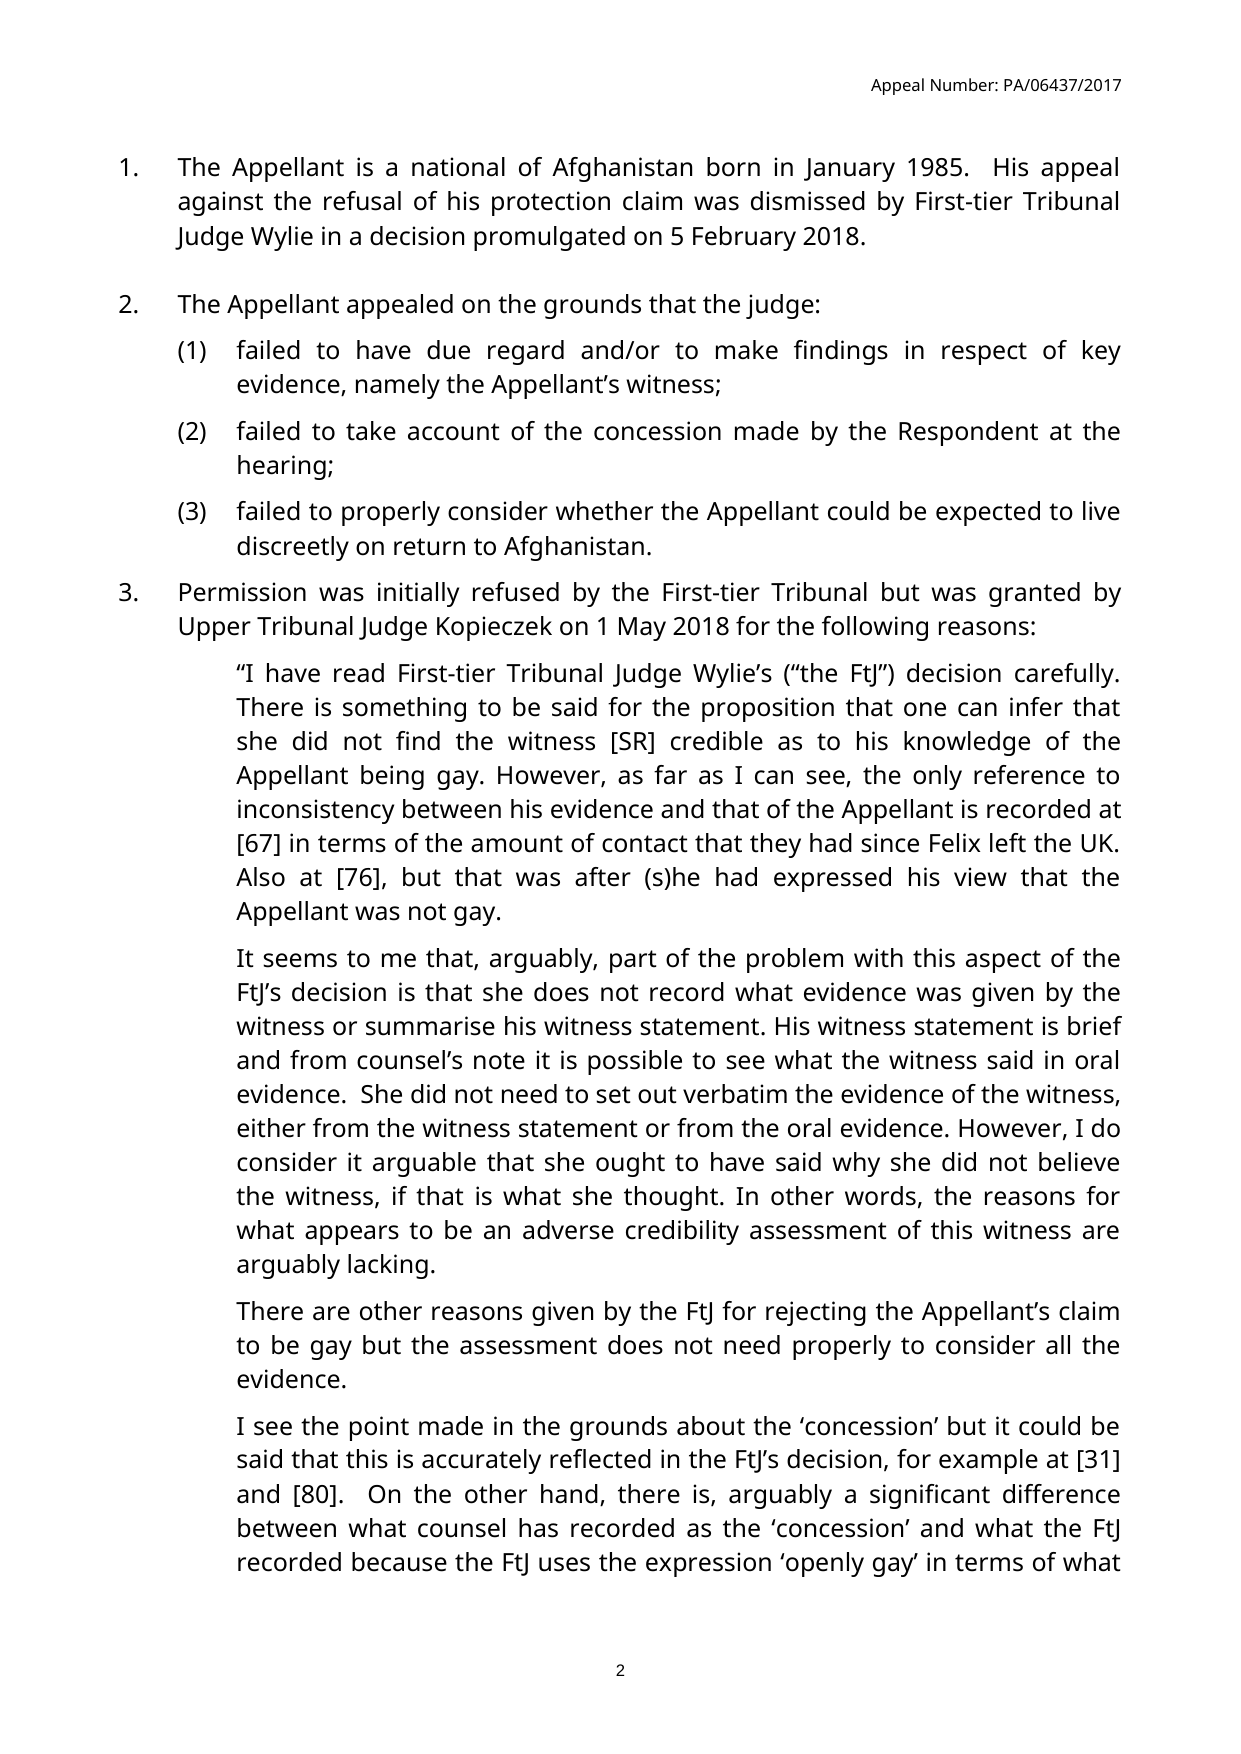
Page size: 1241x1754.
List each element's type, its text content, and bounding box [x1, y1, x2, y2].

text “I have read First-tier Tribunal Judge Wylie’s (“the FtJ”) decision carefully. There is something to be said for the proposition that one can infer that she did not find the witness [SR] credible as to his knowledge of the Appellant being gay. However, as far as I can see, the only reference to inconsistency between his evidence and that of the Appellant is recorded at [67] in terms of the amount of contact that they had since Felix left the UK. Also at [76], but that was after (s)he had expressed his view that the Appellant was not gay. [236, 655, 1122, 928]
text It seems to me that, arguably, part of the problem with this aspect of the FtJ’s decision is that she does not record what evidence was given by the witness or summarise his witness statement. His witness statement is brief and from counsel’s note it is possible to see what the witness said in oral evidence. She did not need to set out verbatim the evidence of the witness, either from the witness statement or from the oral evidence. However, I do consider it arguable that she ought to have said why she did not believe the witness, if that is what she thought. In other words, the reasons for what appears to be an adverse credibility assessment of this witness are arguably lacking. [236, 940, 1122, 1281]
text (3) failed to properly consider whether the Appellant could be expected to live discreetly on return to Afghanistan. [177, 494, 1122, 562]
text 2. The Appellant appealed on the grounds that the judge: [118, 286, 1122, 320]
text (2) failed to take account of the concession made by the Respondent at the hearing; [177, 413, 1122, 482]
text (1) failed to have due regard and/or to make findings in respect of key evidence, namely the Appellant’s witness; [177, 333, 1122, 401]
text There are other reasons given by the FtJ for rejecting the Appellant’s claim to be gay but the assessment does not need properly to consider all the evidence. [236, 1293, 1122, 1396]
text 1. The Appellant is a national of born in January 1985. His appeal against the refusal of his protection claim was dismissed by First-tier Tribunal Judge Wylie in a decision promulgated on 5 February 2018. [118, 150, 1122, 252]
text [236, 1408, 1122, 1578]
text 3. Permission was initially refused by the First-tier Tribunal but was granted by Upper Tribunal Judge Kopieczek on 1 May 2018 for the following reasons: [118, 575, 1122, 643]
